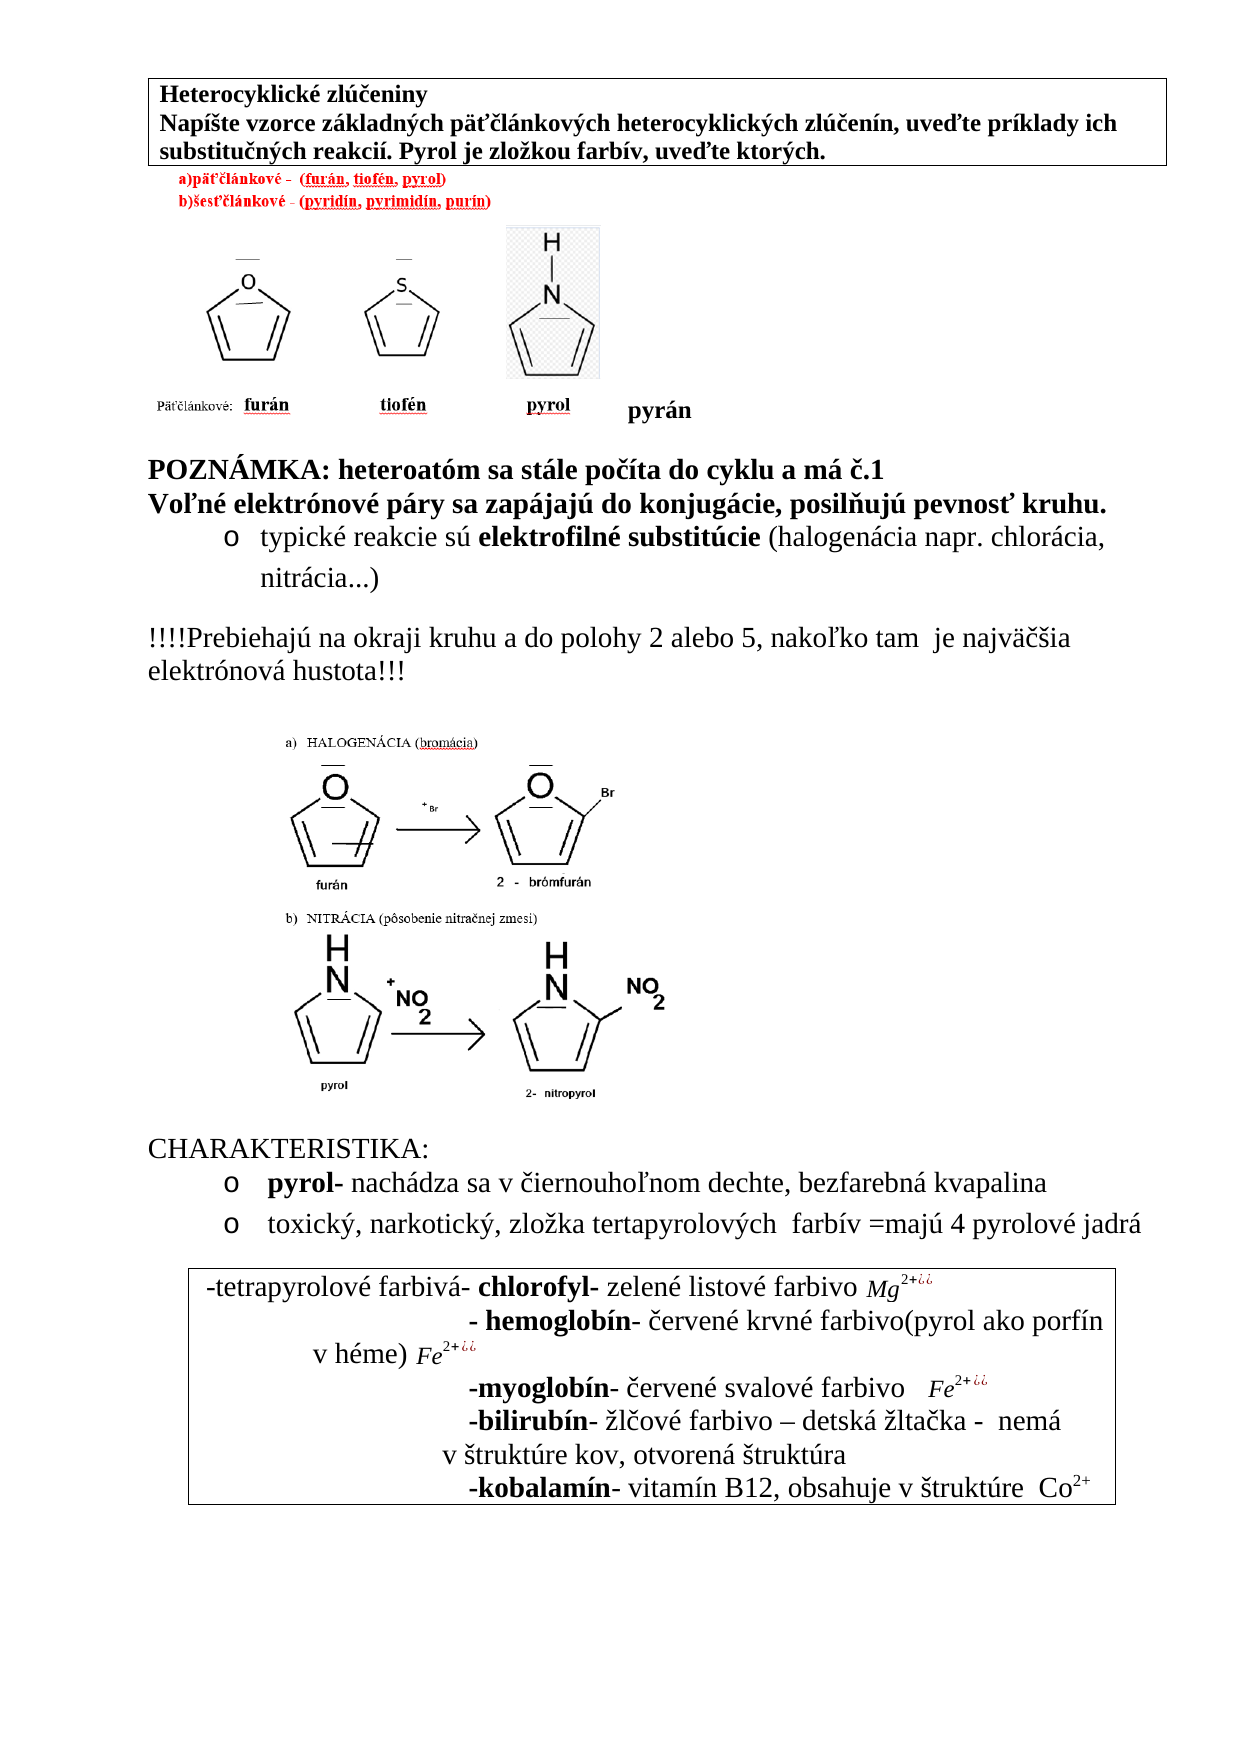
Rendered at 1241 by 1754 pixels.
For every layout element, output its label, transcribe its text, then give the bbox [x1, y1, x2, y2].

list typické reakcie sú elektrofilné substitúcie (halogenácia napr. chlorácia, nitrácia...) [223, 519, 1167, 594]
table_header Heterocyklické zlúčeniny Napíšte vzorce základných päťčlánkových heterocyklických zlúčenín, uveďte príklady ich substitučných reakcií. Pyrol je zložkou farbív, uveďte ktorých. [149, 79, 1166, 165]
text CHARAKTERISTIKA: [148, 1131, 1167, 1165]
list toxický, narkotický, zložka tertapyrolových farbív =majú 4 pyrolové jadrá [223, 1206, 1167, 1242]
text Voľné elektrónové páry sa zapájajú do konjugácie, posilňujú pevnosť kruhu. [148, 486, 1167, 519]
table_header -tetrapyrolové farbivá- chlorofyl- zelené listové farbivo - hemoglobín- červené krvné farbivo(pyrol ako porfín v héme) -myoglobín- červené svalové farbivo -bilirubín- žlčové farbivo – detská žltačka - nemá v štruktúre kov, otvorená štruktúra -kobalamín- vitamín B12, obsahuje v štruktúre Co2+ [189, 1269, 1115, 1504]
list pyrol- nachádza sa v čiernouhoľnom dechte, bezfarebná kvapalina [223, 1165, 1167, 1201]
picture [260, 720, 687, 1103]
text !!!!Prebiehajú na okraji kruhu a do polohy 2 alebo 5, nakoľko tam je najväčšia elektrónová hustota!!! [148, 620, 1167, 687]
text POZNÁMKA: heteroatóm sa stále počíta do cyklu a má č.1 [148, 452, 1167, 486]
picture [147, 166, 603, 418]
